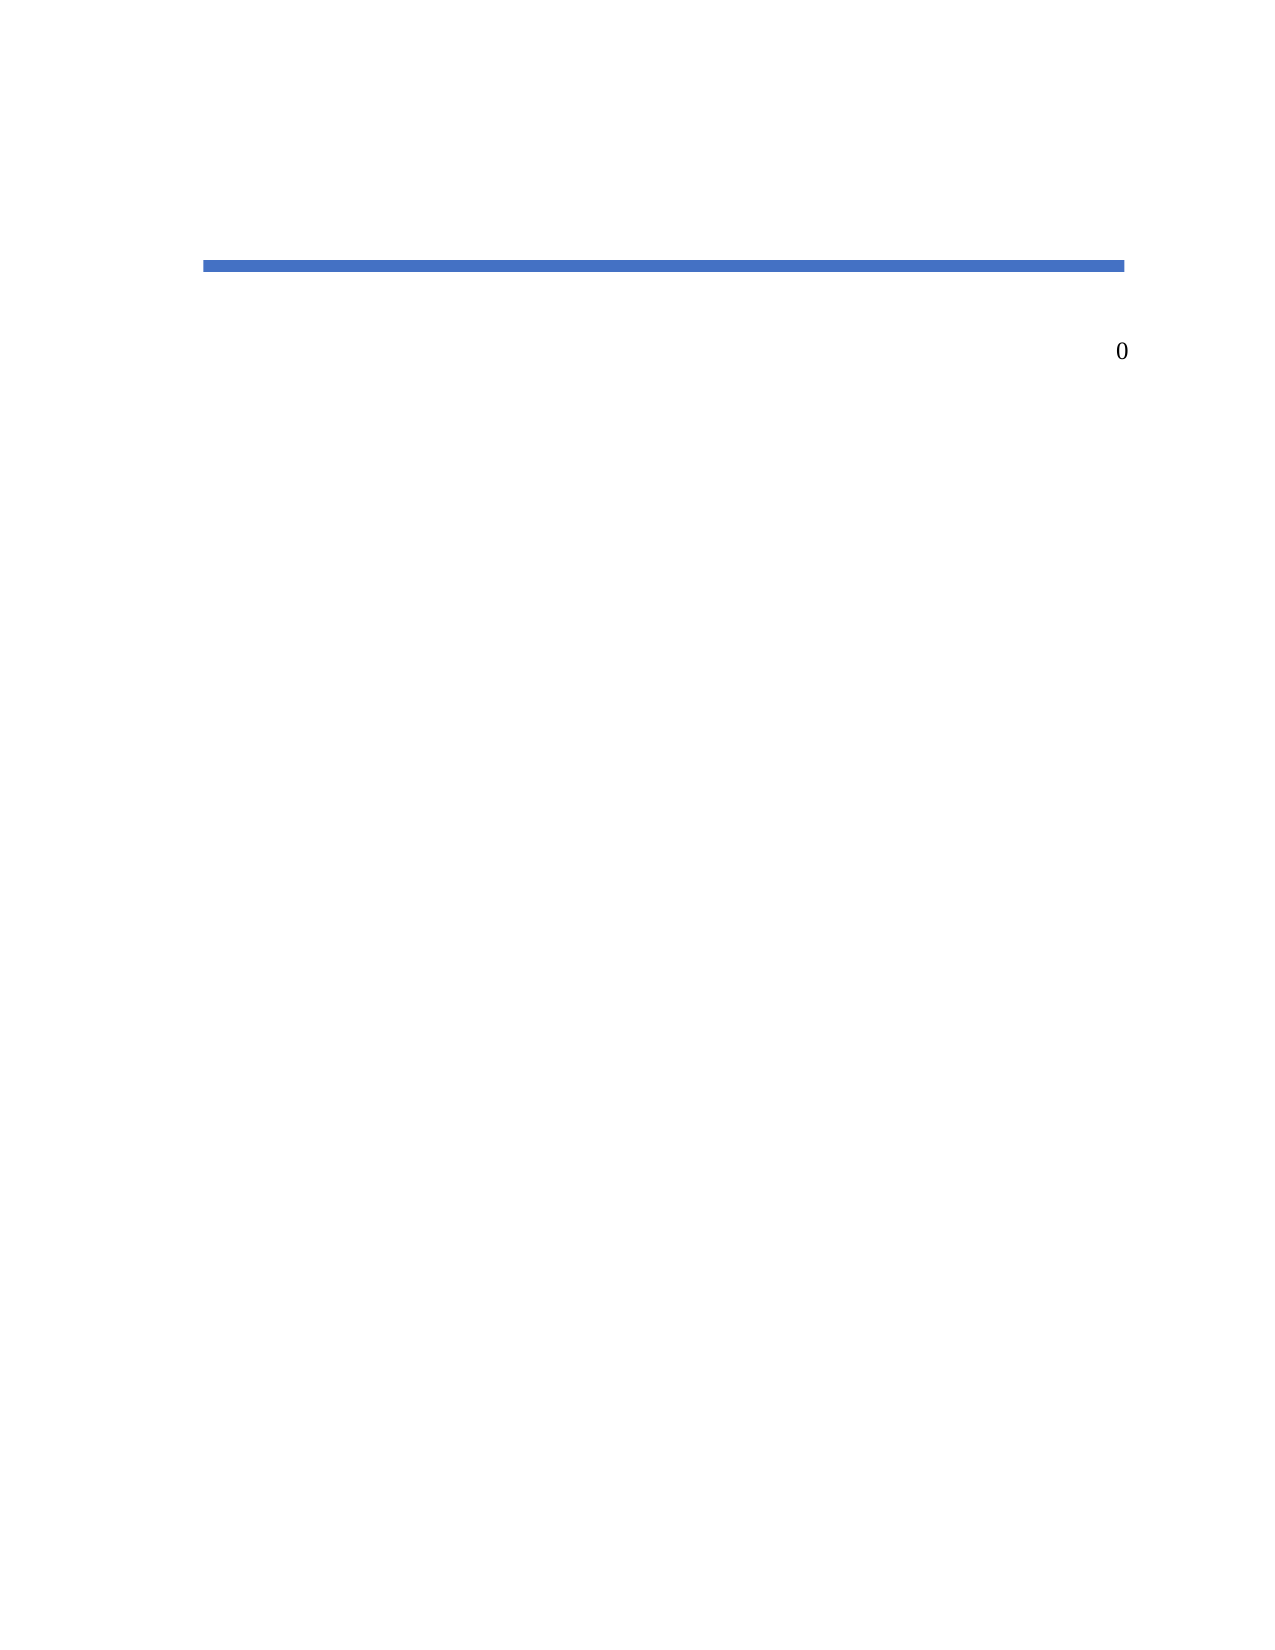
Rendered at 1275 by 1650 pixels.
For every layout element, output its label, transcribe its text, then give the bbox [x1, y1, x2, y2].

text 0 [137, 336, 1128, 365]
